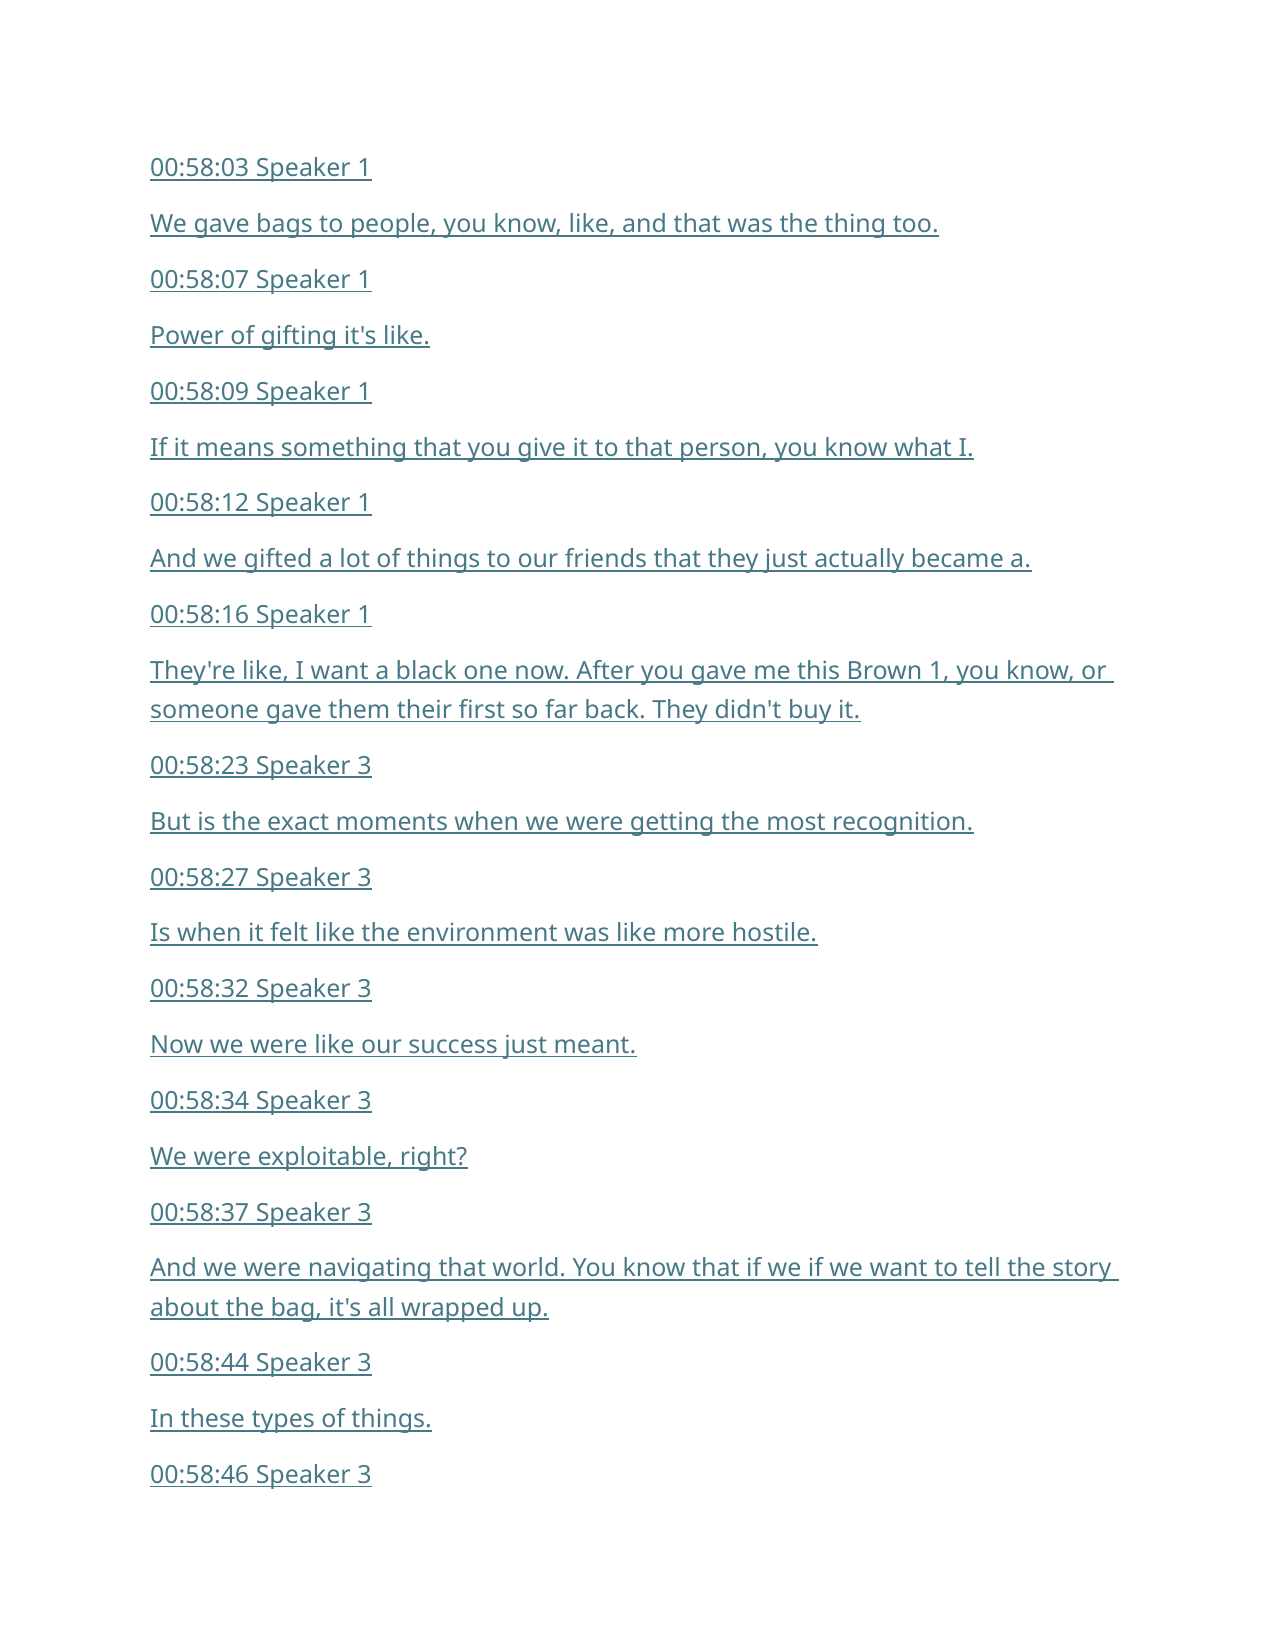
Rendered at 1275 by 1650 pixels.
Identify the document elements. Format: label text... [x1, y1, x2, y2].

text 00:58:07 Speaker 1 [150, 262, 1125, 296]
text They're like, I want a black one now. After you gave me this Brown 1, you know, or someone gave them their first so far back. They didn't buy it. [150, 652, 1125, 726]
text 00:58:12 Speaker 1 [150, 485, 1125, 519]
text Is when it felt like the environment was like more hostile. [150, 915, 1125, 949]
text 00:58:37 Speaker 3 [150, 1194, 1125, 1228]
text And we were navigating that world. You know that if we if we want to tell the story about the bag, it's all wrapped up. [150, 1250, 1125, 1323]
text And we gifted a lot of things to our friends that they just actually became a. [150, 541, 1125, 575]
text But is the exact moments when we were getting the most recognition. [150, 803, 1125, 837]
text In these types of things. [150, 1401, 1125, 1435]
text 00:58:09 Speaker 1 [150, 373, 1125, 407]
text 00:58:34 Speaker 3 [150, 1082, 1125, 1117]
text Power of gifting it's like. [150, 317, 1125, 352]
text 00:58:44 Speaker 3 [150, 1345, 1125, 1379]
text 00:58:32 Speaker 3 [150, 971, 1125, 1005]
text 00:58:03 Speaker 1 [150, 150, 1125, 184]
text 00:58:16 Speaker 1 [150, 597, 1125, 631]
text We were exploitable, right? [150, 1138, 1125, 1172]
text We gave bags to people, you know, like, and that was the thing too. [150, 206, 1125, 240]
text Now we were like our success just meant. [150, 1027, 1125, 1061]
text If it means something that you give it to that person, you know what I. [150, 429, 1125, 463]
text 00:58:23 Speaker 3 [150, 747, 1125, 782]
text 00:58:46 Speaker 3 [150, 1457, 1125, 1491]
text 00:58:27 Speaker 3 [150, 859, 1125, 893]
